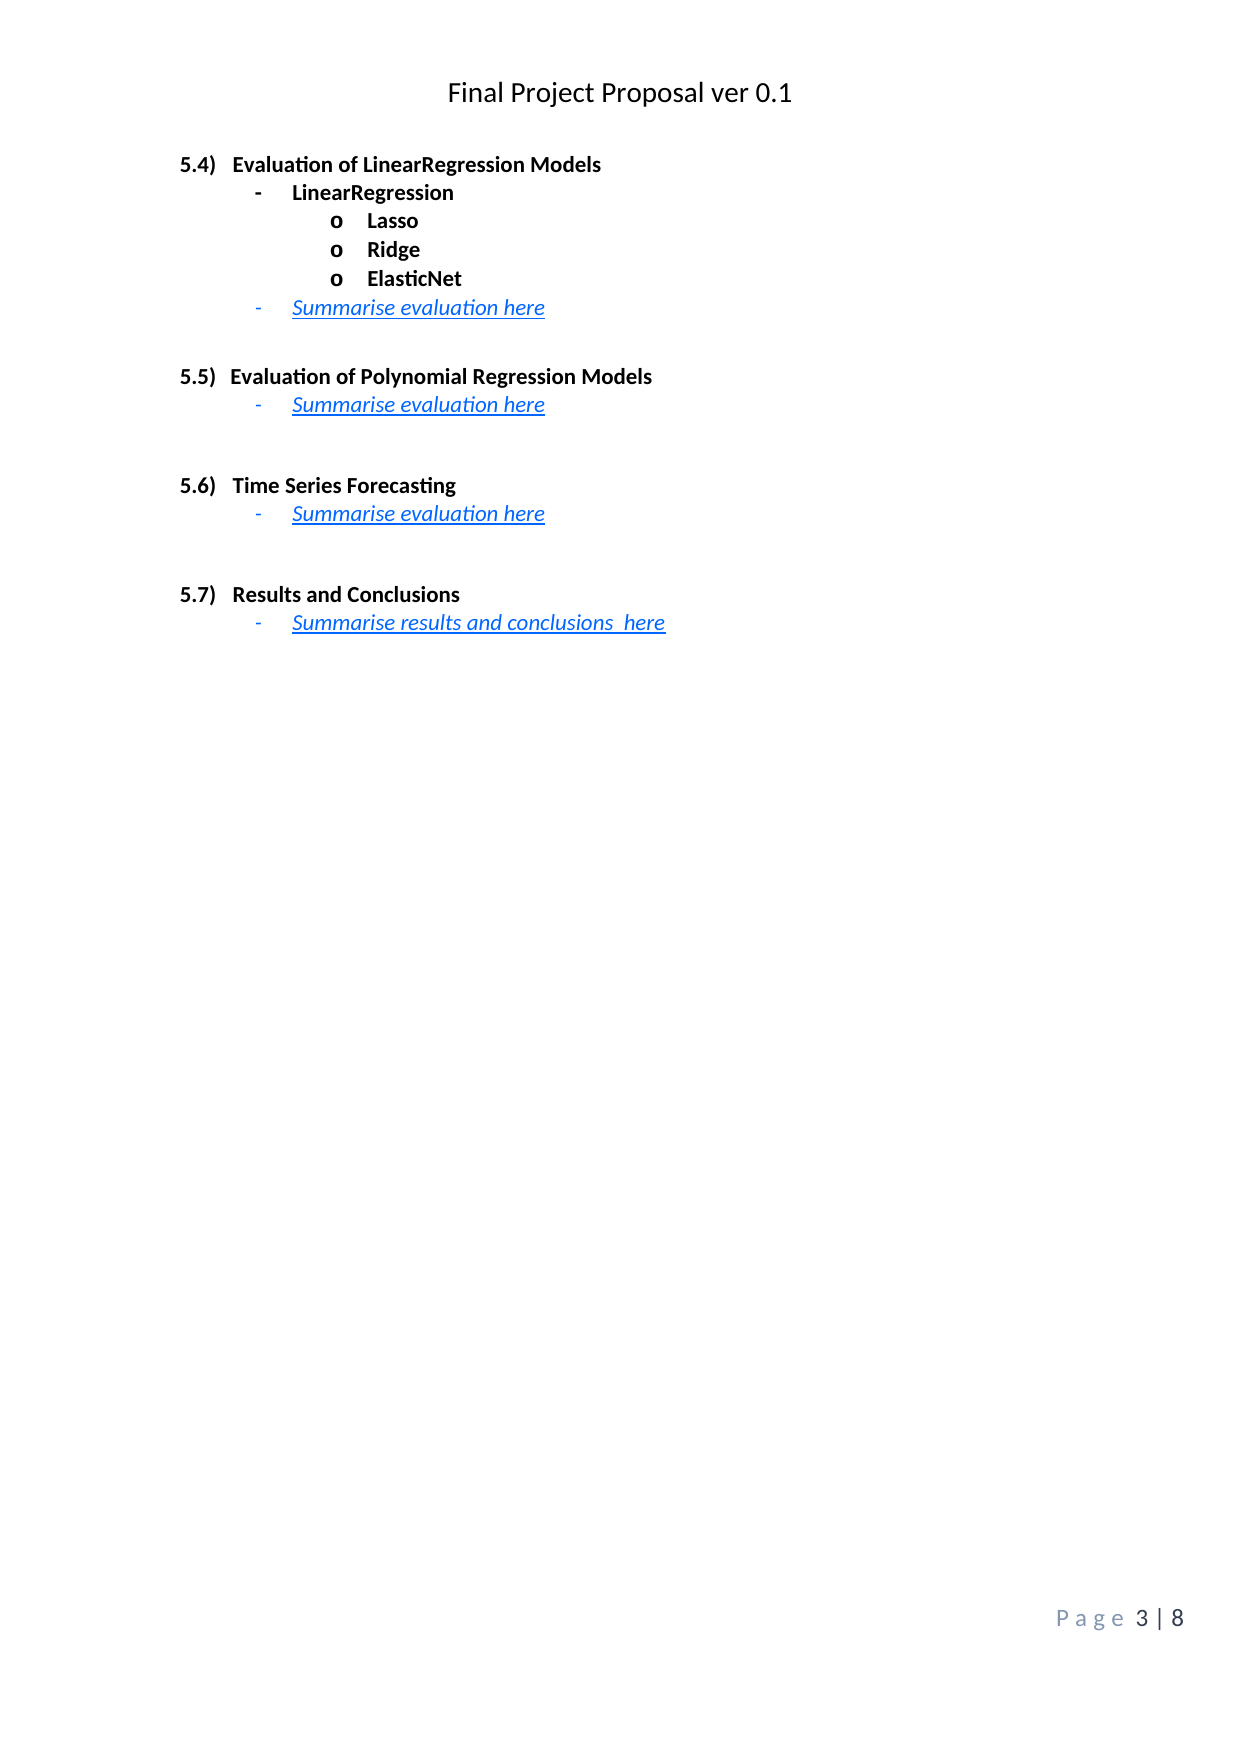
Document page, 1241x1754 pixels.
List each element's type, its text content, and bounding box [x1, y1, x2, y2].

list ElasticNet [329, 264, 1211, 293]
list Summarise evaluation here [254, 293, 1211, 322]
list Summarise results and conclusions here [254, 608, 1211, 636]
list Summarise evaluation here [254, 390, 1211, 418]
list Ridge [329, 235, 1211, 264]
list Evaluation of Polynomial Regression Models [179, 362, 1211, 390]
list LinearRegression [254, 178, 1211, 206]
list Summarise evaluation here [254, 499, 1211, 527]
list Evaluation of LinearRegression Models [179, 150, 1211, 178]
list Results and Conclusions [179, 580, 1211, 608]
list Time Series Forecasting [179, 471, 1211, 499]
list Lasso [329, 206, 1211, 235]
